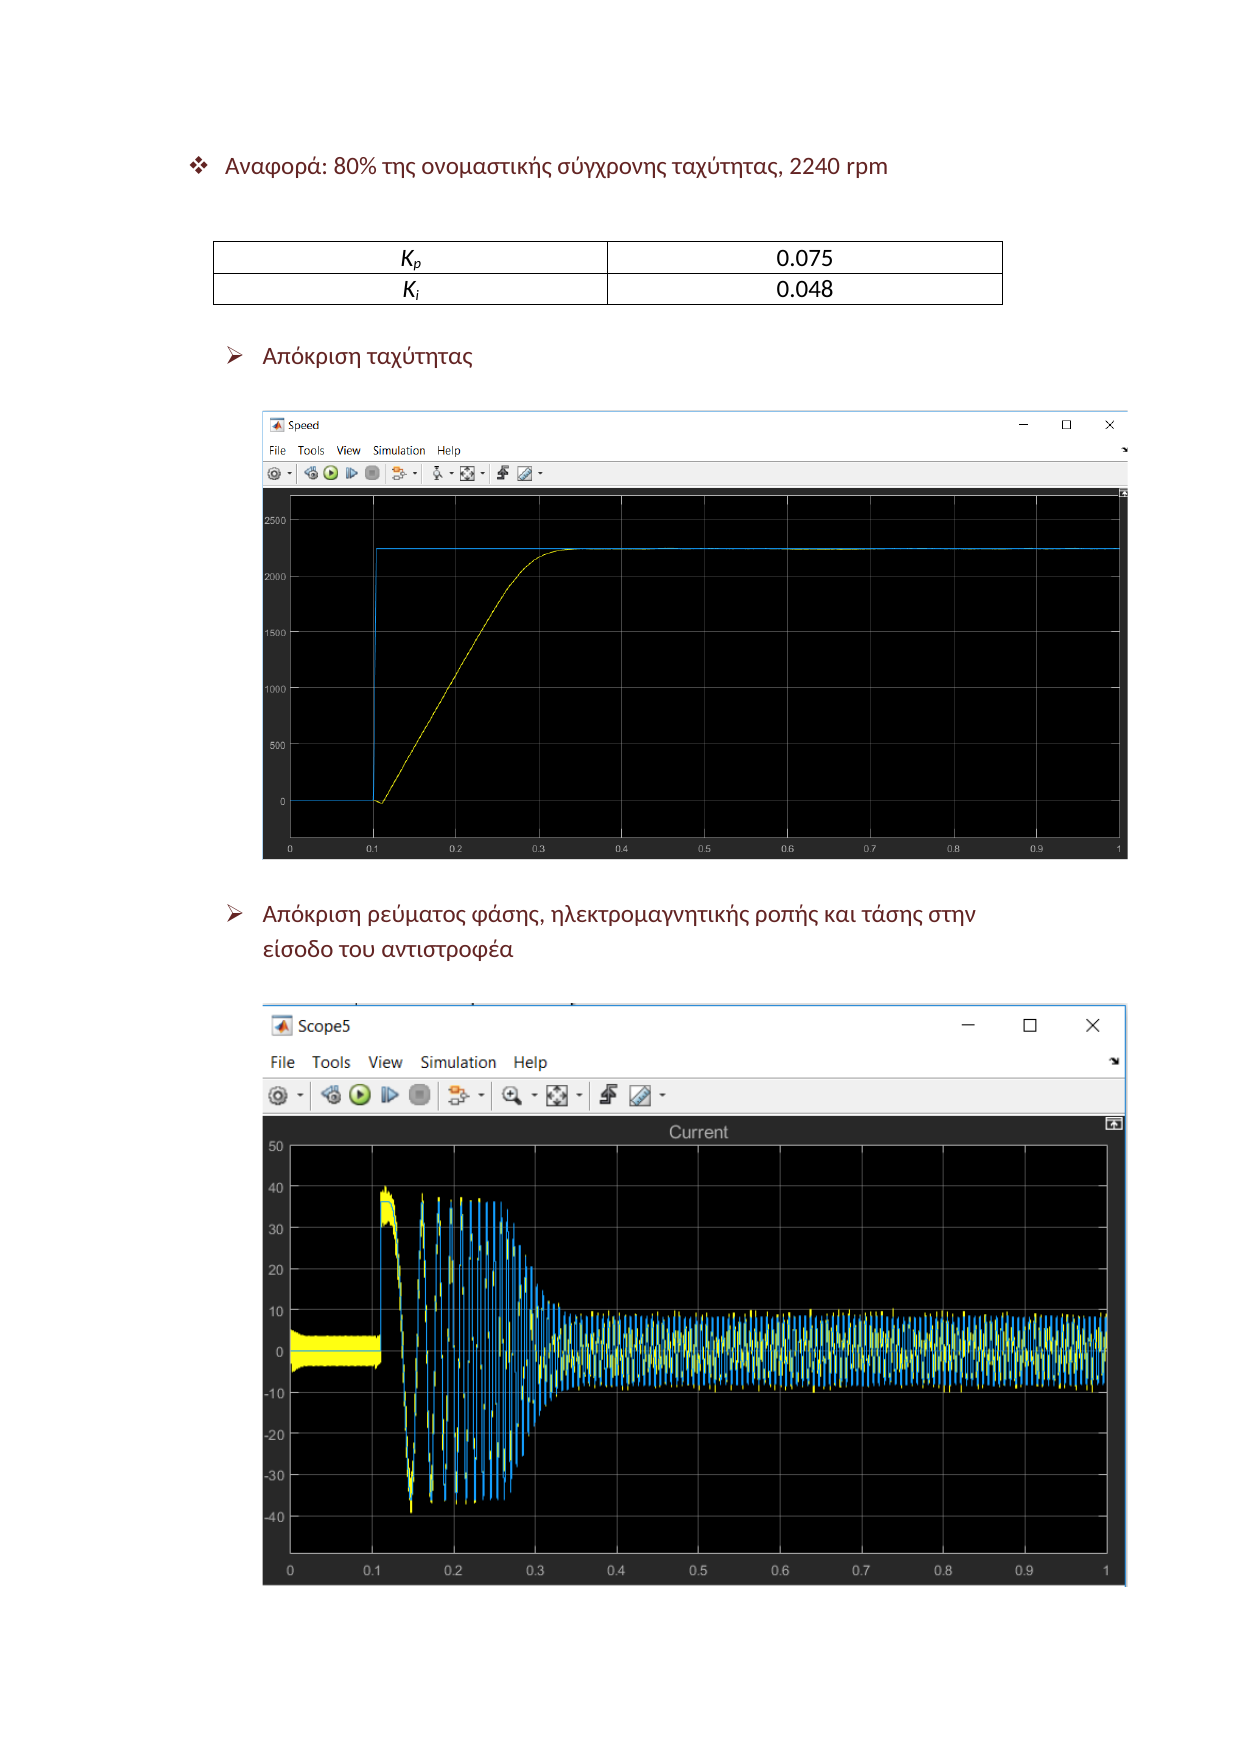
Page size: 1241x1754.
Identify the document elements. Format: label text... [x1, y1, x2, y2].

list Αναφορά: 80% της ονομαστικής σύγχρονης ταχύτητας, 2240 rpm [187, 150, 1053, 181]
table_header 0.075 [608, 242, 1002, 272]
table_header Kp [214, 242, 607, 272]
list Απόκριση ρεύματος φάσης, ηλεκτρομαγνητικής ροπής και τάσης στην είσοδο του αντιστροφέα [225, 898, 1053, 964]
picture [262, 1003, 1128, 1587]
list Απόκριση ταχύτητας [225, 340, 1053, 371]
table_cell Ki [214, 274, 607, 304]
picture [262, 410, 1128, 860]
table_cell 0.048 [608, 274, 1002, 304]
